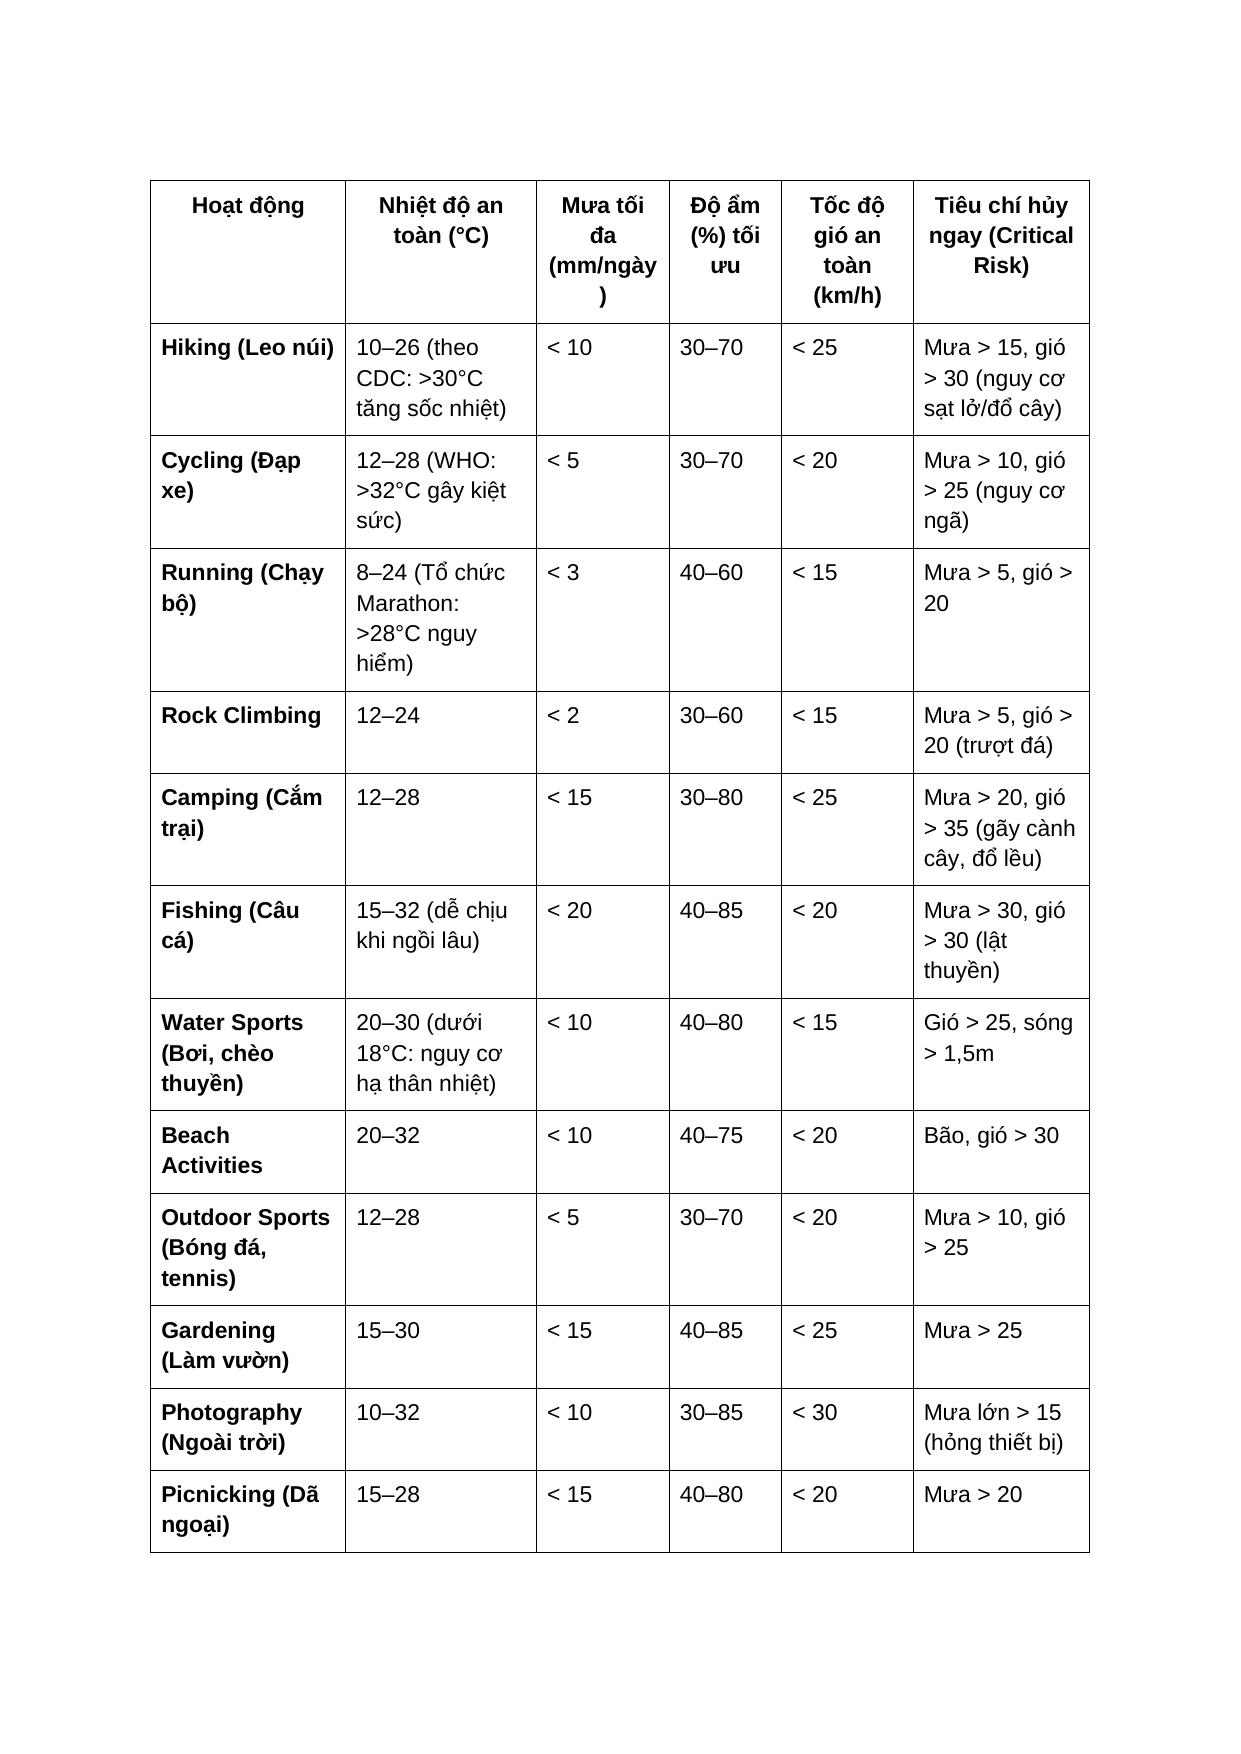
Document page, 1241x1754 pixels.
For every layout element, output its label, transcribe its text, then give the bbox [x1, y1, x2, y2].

table_cell 30–85 [670, 1389, 781, 1470]
table_cell < 20 [537, 886, 669, 998]
table_cell 20–32 [346, 1111, 536, 1193]
table_cell < 20 [782, 1471, 913, 1552]
table_header Nhiệt độ an toàn (°C) [346, 181, 536, 323]
table_cell Mưa > 20 [914, 1471, 1089, 1552]
table_cell Bão, gió > 30 [914, 1111, 1089, 1193]
table_cell < 15 [782, 999, 913, 1110]
table_cell < 15 [782, 692, 913, 773]
table_cell < 5 [537, 436, 669, 548]
table_cell 30–80 [670, 774, 781, 885]
table_cell < 30 [782, 1389, 913, 1470]
table_cell < 20 [782, 1111, 913, 1193]
table_cell < 15 [537, 774, 669, 885]
table_cell < 2 [537, 692, 669, 773]
table_cell < 25 [782, 1306, 913, 1387]
table_cell 12–28 (WHO: >32°C gây kiệt sức) [346, 436, 536, 548]
table_cell < 15 [537, 1306, 669, 1387]
table_cell 12–28 [346, 1194, 536, 1305]
table_cell Beach Activities [151, 1111, 345, 1193]
table_header Hoạt động [151, 181, 345, 323]
table_cell Water Sports (Bơi, chèo thuyền) [151, 999, 345, 1110]
table_cell 30–70 [670, 1194, 781, 1305]
table_cell < 5 [537, 1194, 669, 1305]
table_cell Mưa > 20, gió > 35 (gãy cành cây, đổ lều) [914, 774, 1089, 885]
table_cell 30–70 [670, 436, 781, 548]
table_cell Outdoor Sports (Bóng đá, tennis) [151, 1194, 345, 1305]
table_cell 40–60 [670, 549, 781, 691]
table_cell Gardening (Làm vườn) [151, 1306, 345, 1387]
table_cell 12–28 [346, 774, 536, 885]
table_cell < 20 [782, 886, 913, 998]
table_cell < 15 [537, 1471, 669, 1552]
table_cell 40–80 [670, 999, 781, 1110]
table_cell < 25 [782, 324, 913, 435]
table_cell 15–30 [346, 1306, 536, 1387]
table_cell < 10 [537, 1111, 669, 1193]
table_cell Mưa > 15, gió > 30 (nguy cơ sạt lở/đổ cây) [914, 324, 1089, 435]
table_cell < 15 [782, 549, 913, 691]
table_cell < 3 [537, 549, 669, 691]
table_cell < 10 [537, 324, 669, 435]
table_cell Mưa > 5, gió > 20 [914, 549, 1089, 691]
table_cell 15–32 (dễ chịu khi ngồi lâu) [346, 886, 536, 998]
table_cell Mưa > 5, gió > 20 (trượt đá) [914, 692, 1089, 773]
table_cell Mưa > 10, gió > 25 (nguy cơ ngã) [914, 436, 1089, 548]
table_cell 10–26 (theo CDC: >30°C tăng sốc nhiệt) [346, 324, 536, 435]
table_header Mưa tối đa (mm/ngày) [537, 181, 669, 323]
table_cell 40–75 [670, 1111, 781, 1193]
table_cell 8–24 (Tổ chức Marathon: >28°C nguy hiểm) [346, 549, 536, 691]
table_cell Fishing (Câu cá) [151, 886, 345, 998]
table_cell 10–32 [346, 1389, 536, 1470]
table_cell Photography (Ngoài trời) [151, 1389, 345, 1470]
table_cell < 25 [782, 774, 913, 885]
table_cell Camping (Cắm trại) [151, 774, 345, 885]
table_cell < 20 [782, 1194, 913, 1305]
table_cell Picnicking (Dã ngoại) [151, 1471, 345, 1552]
table_cell Mưa > 25 [914, 1306, 1089, 1387]
table_cell 30–70 [670, 324, 781, 435]
table_cell Mưa > 10, gió > 25 [914, 1194, 1089, 1305]
table_cell 15–28 [346, 1471, 536, 1552]
table_cell 12–24 [346, 692, 536, 773]
table_cell Rock Climbing [151, 692, 345, 773]
table_cell 40–80 [670, 1471, 781, 1552]
table_cell Gió > 25, sóng > 1,5m [914, 999, 1089, 1110]
table_header Tốc độ gió an toàn (km/h) [782, 181, 913, 323]
table_cell Cycling (Đạp xe) [151, 436, 345, 548]
table_cell 30–60 [670, 692, 781, 773]
table_header Tiêu chí hủy ngay (Critical Risk) [914, 181, 1089, 323]
table_cell < 20 [782, 436, 913, 548]
table_cell Mưa lớn > 15 (hỏng thiết bị) [914, 1389, 1089, 1470]
table_cell < 10 [537, 999, 669, 1110]
table_cell Hiking (Leo núi) [151, 324, 345, 435]
table_cell 20–30 (dưới 18°C: nguy cơ hạ thân nhiệt) [346, 999, 536, 1110]
table_header Độ ẩm (%) tối ưu [670, 181, 781, 323]
table_cell < 10 [537, 1389, 669, 1470]
table_cell Mưa > 30, gió > 30 (lật thuyền) [914, 886, 1089, 998]
table_cell 40–85 [670, 886, 781, 998]
table_cell Running (Chạy bộ) [151, 549, 345, 691]
table_cell 40–85 [670, 1306, 781, 1387]
